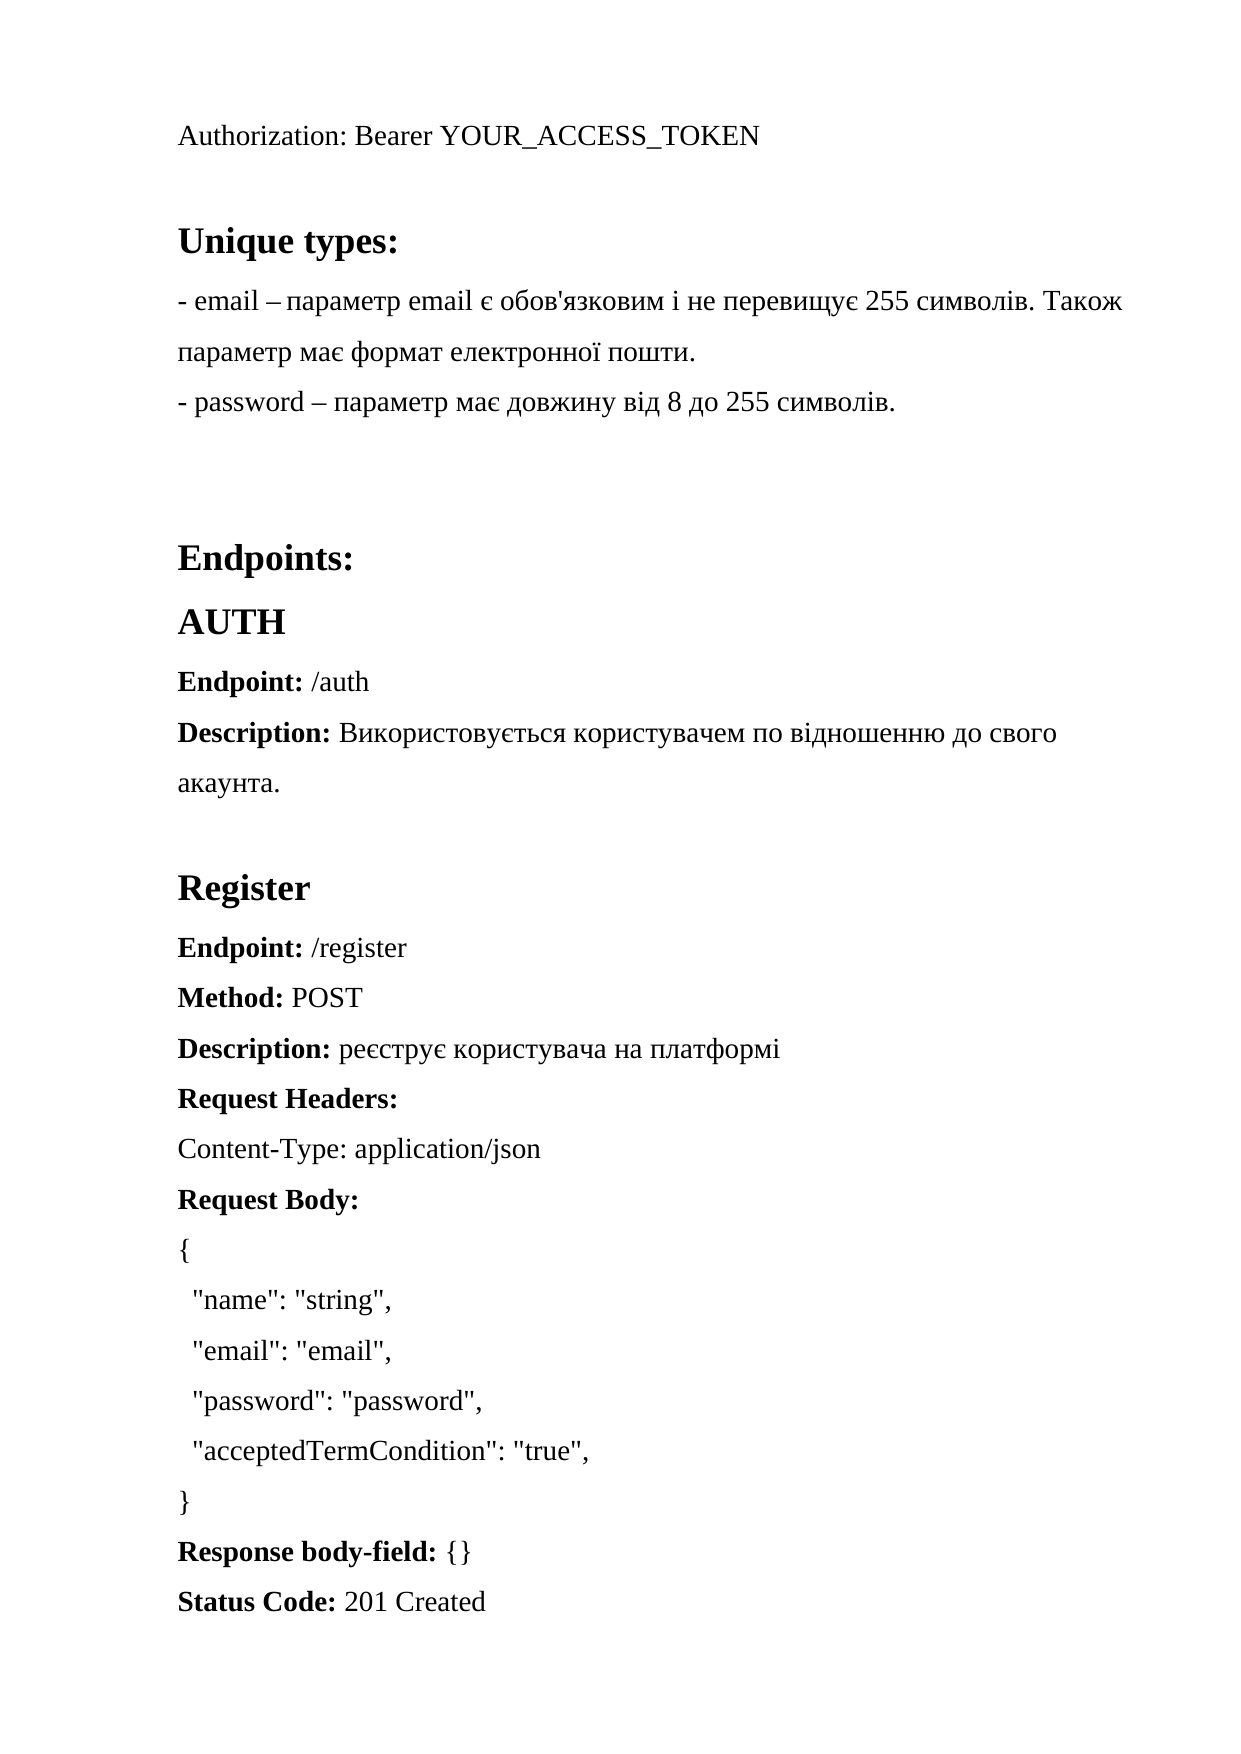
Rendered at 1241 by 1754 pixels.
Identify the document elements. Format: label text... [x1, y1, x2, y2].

subtitle Register [177, 866, 1152, 909]
text Authorization: Bearer YOUR_ACCESS_TOKEN [177, 118, 1152, 152]
text Method: POST [177, 981, 1152, 1014]
text Description: реєструє користувача на платформі [177, 1031, 1152, 1064]
text Description: Використовується користувачем по відношенню до свого акаунта. [177, 715, 1152, 798]
text Status Code: 201 Created [177, 1584, 1152, 1618]
subtitle AUTH [177, 600, 1152, 643]
text { [177, 1232, 1152, 1266]
text Endpoints: [177, 535, 1152, 578]
text Endpoint: /register [177, 930, 1152, 964]
subtitle Unique types: [177, 219, 1152, 262]
text "name": "string", [177, 1282, 1152, 1316]
text Endpoint: /auth [177, 664, 1152, 698]
text "acceptedTermCondition": "true", [177, 1433, 1152, 1467]
text "email": "email", [177, 1333, 1152, 1366]
text Request Headers: [177, 1081, 1152, 1115]
text - password – параметр має довжину від 8 до 255 символів. [177, 384, 1152, 418]
text } [177, 1484, 1152, 1517]
text Request Body: [177, 1182, 1152, 1215]
text Response body-field: {} [177, 1534, 1152, 1568]
text - email – параметр email є обов'язковим і не перевищує 255 символів. Також параметр має формат електронної пошти. [177, 283, 1152, 367]
text "password": "password", [177, 1383, 1152, 1417]
text Content-Type: application/json [177, 1132, 1152, 1165]
